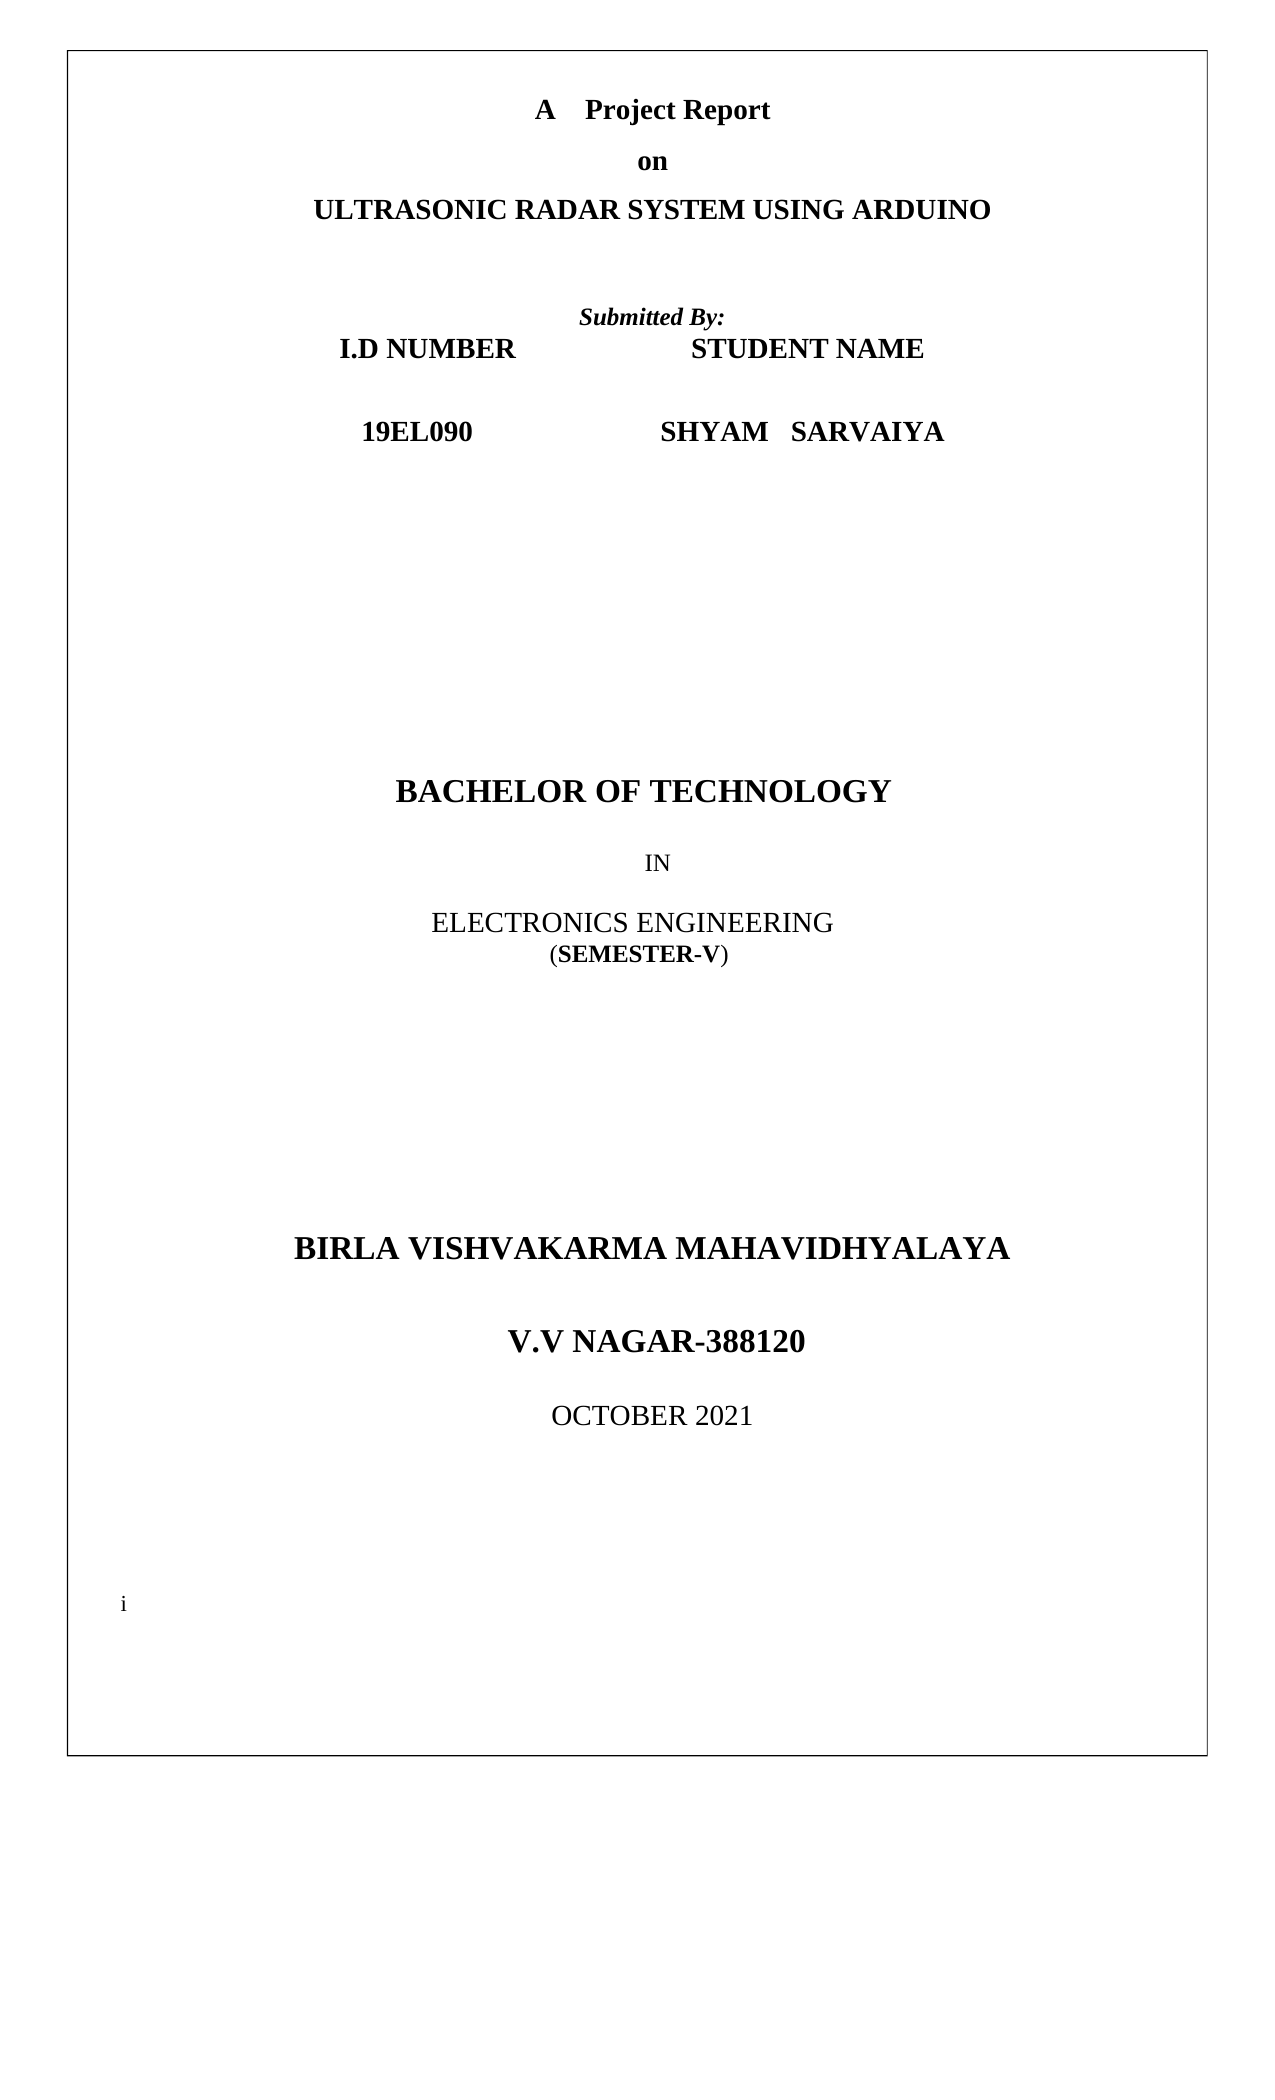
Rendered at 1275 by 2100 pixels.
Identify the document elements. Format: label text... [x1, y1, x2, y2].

text IN [534, 848, 781, 877]
subtitle A Project Report on [534, 92, 771, 176]
text ELECTRONICS ENGINEERING [421, 906, 1210, 939]
subtitle OCTOBER 2021 [533, 1398, 771, 1431]
text (SEMESTER-V) [507, 939, 771, 968]
text Submitted By: [533, 302, 771, 331]
text ULTRASONIC RADAR SYSTEM USING ARDUINO [233, 193, 1072, 226]
text 19EL090 SHYAM SARVAIYA [361, 415, 1210, 448]
subtitle BIRLA VISHVAKARMA MAHAVIDHYALAYA [233, 1228, 1072, 1267]
text i [120, 1590, 1210, 1616]
subtitle V.V NAGAR-388120 [233, 1321, 1072, 1359]
subtitle BACHELOR OF TECHNOLOGY [387, 771, 1210, 810]
subtitle I.D NUMBER STUDENT NAME [339, 331, 1007, 365]
